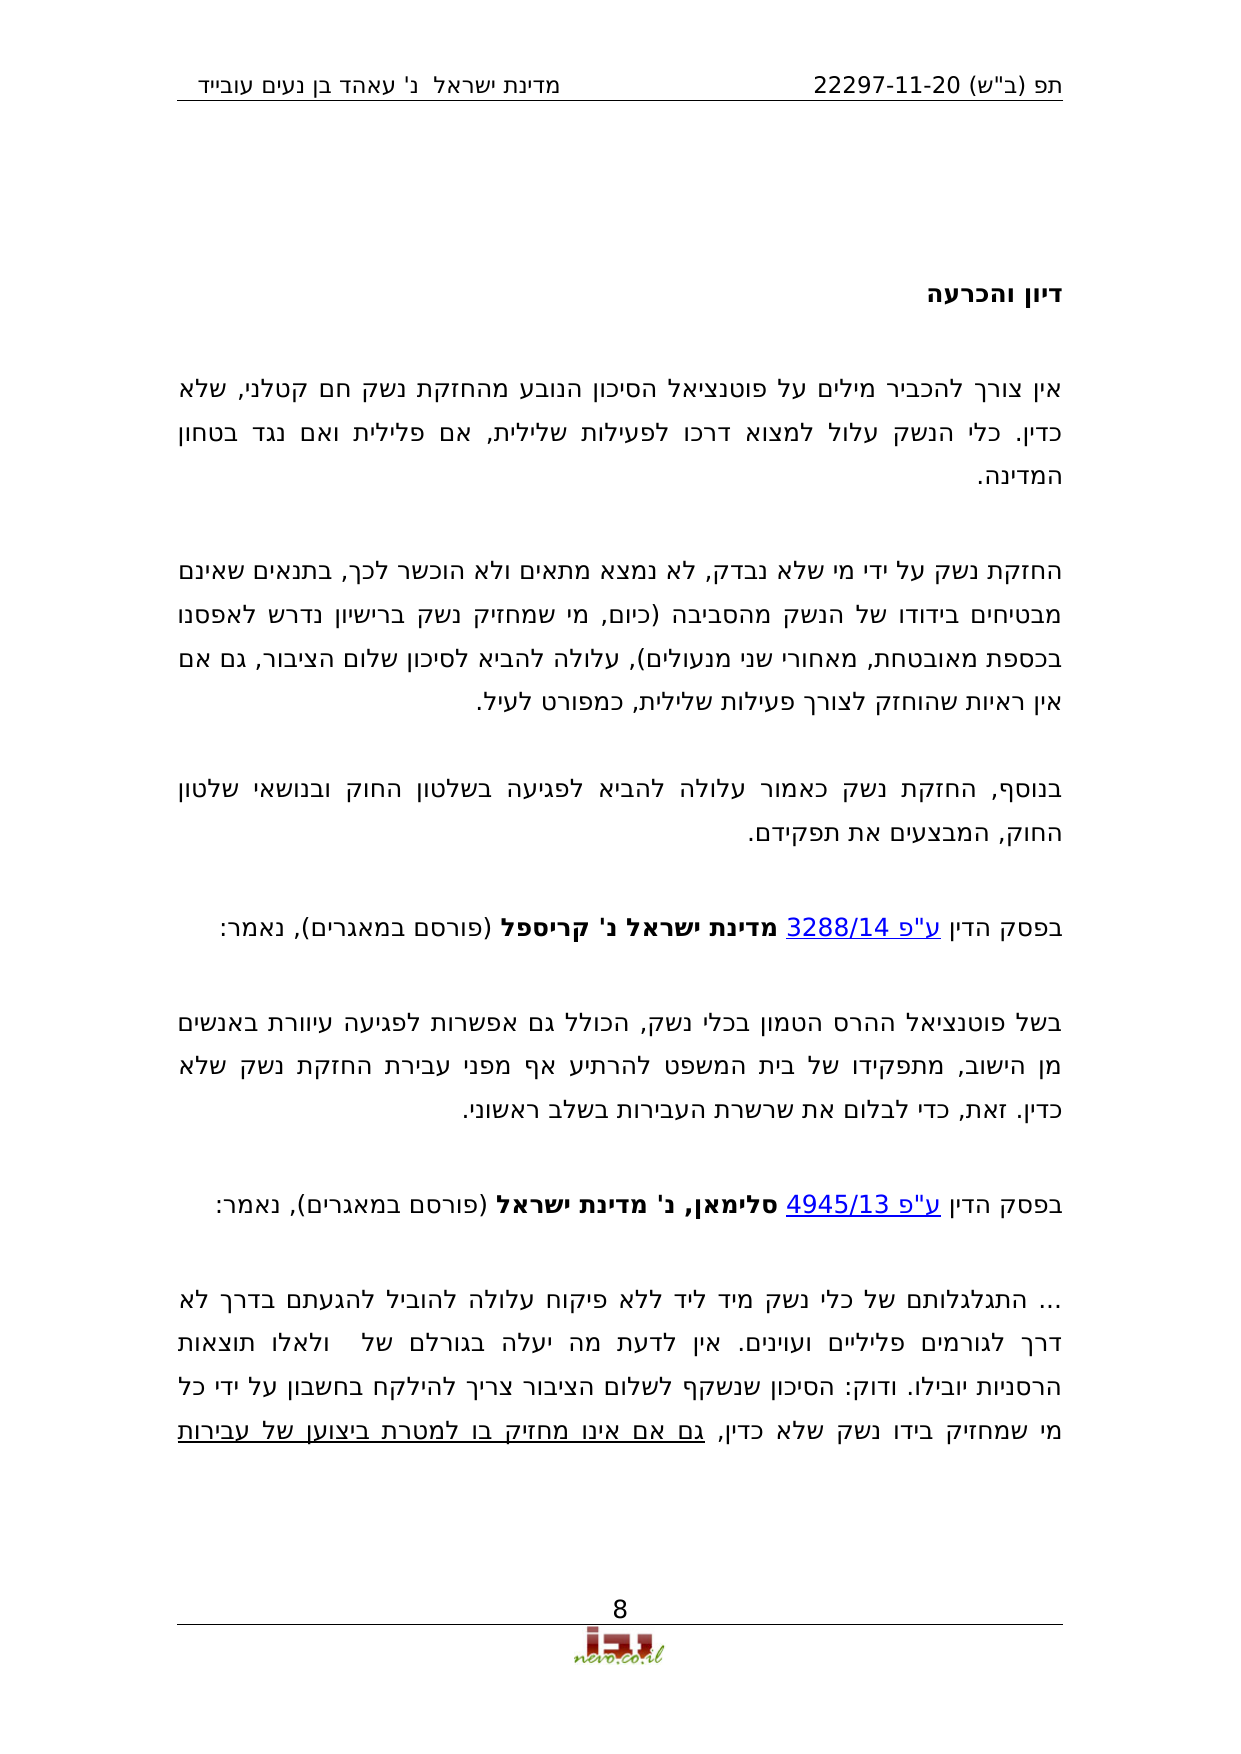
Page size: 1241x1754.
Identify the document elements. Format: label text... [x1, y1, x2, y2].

picture [574, 1626, 666, 1665]
text בפסק הדין ע"פ 4945/13 סלימאן, נ' מדינת ישראל (פורסם במאגרים), נאמר: [177, 1190, 1063, 1219]
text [177, 1285, 1063, 1445]
text בפסק הדין ע"פ 3288/14 מדינת ישראל נ' קריספל (פורסם במאגרים), נאמר: [177, 913, 1063, 942]
text החזקת נשק על ידי מי שלא נבדק, לא נמצא מתאים ולא הוכשר לכך, בתנאים שאינם מבטיחים בידודו של הנשק מהסביבה (כיום, מי שמחזיק נשק ברישיון נדרש לאפסנו בכספת מאובטחת, מאחורי שני מנעולים), עלולה להביא לסיכון שלום הציבור, גם אם אין ראיות שהוחזק לצורך פעילות שלילית, כמפורט לעיל. [177, 556, 1063, 717]
text דיון והכרעה [177, 279, 1063, 308]
text אין צורך להכביר מילים על פוטנציאל הסיכון הנובע מהחזקת נשק חם קטלני, שלא כדין. כלי הנשק עלול למצוא דרכו לפעילות שלילית, אם פלילית ואם נגד בטחון המדינה. [177, 374, 1063, 491]
text בנוסף, החזקת נשק כאמור עלולה להביא לפגיעה בשלטון החוק ובנושאי שלטון החוק, המבצעים את תפקידם. [177, 774, 1063, 847]
text בשל פוטנציאל ההרס הטמון בכלי נשק, הכולל גם אפשרות לפגיעה עיוורת באנשים מן הישוב, מתפקידו של בית המשפט להרתיע אף מפני עבירת החזקת נשק שלא כדין. זאת, כדי לבלום את שרשרת העבירות בשלב ראשוני. [177, 1008, 1063, 1124]
